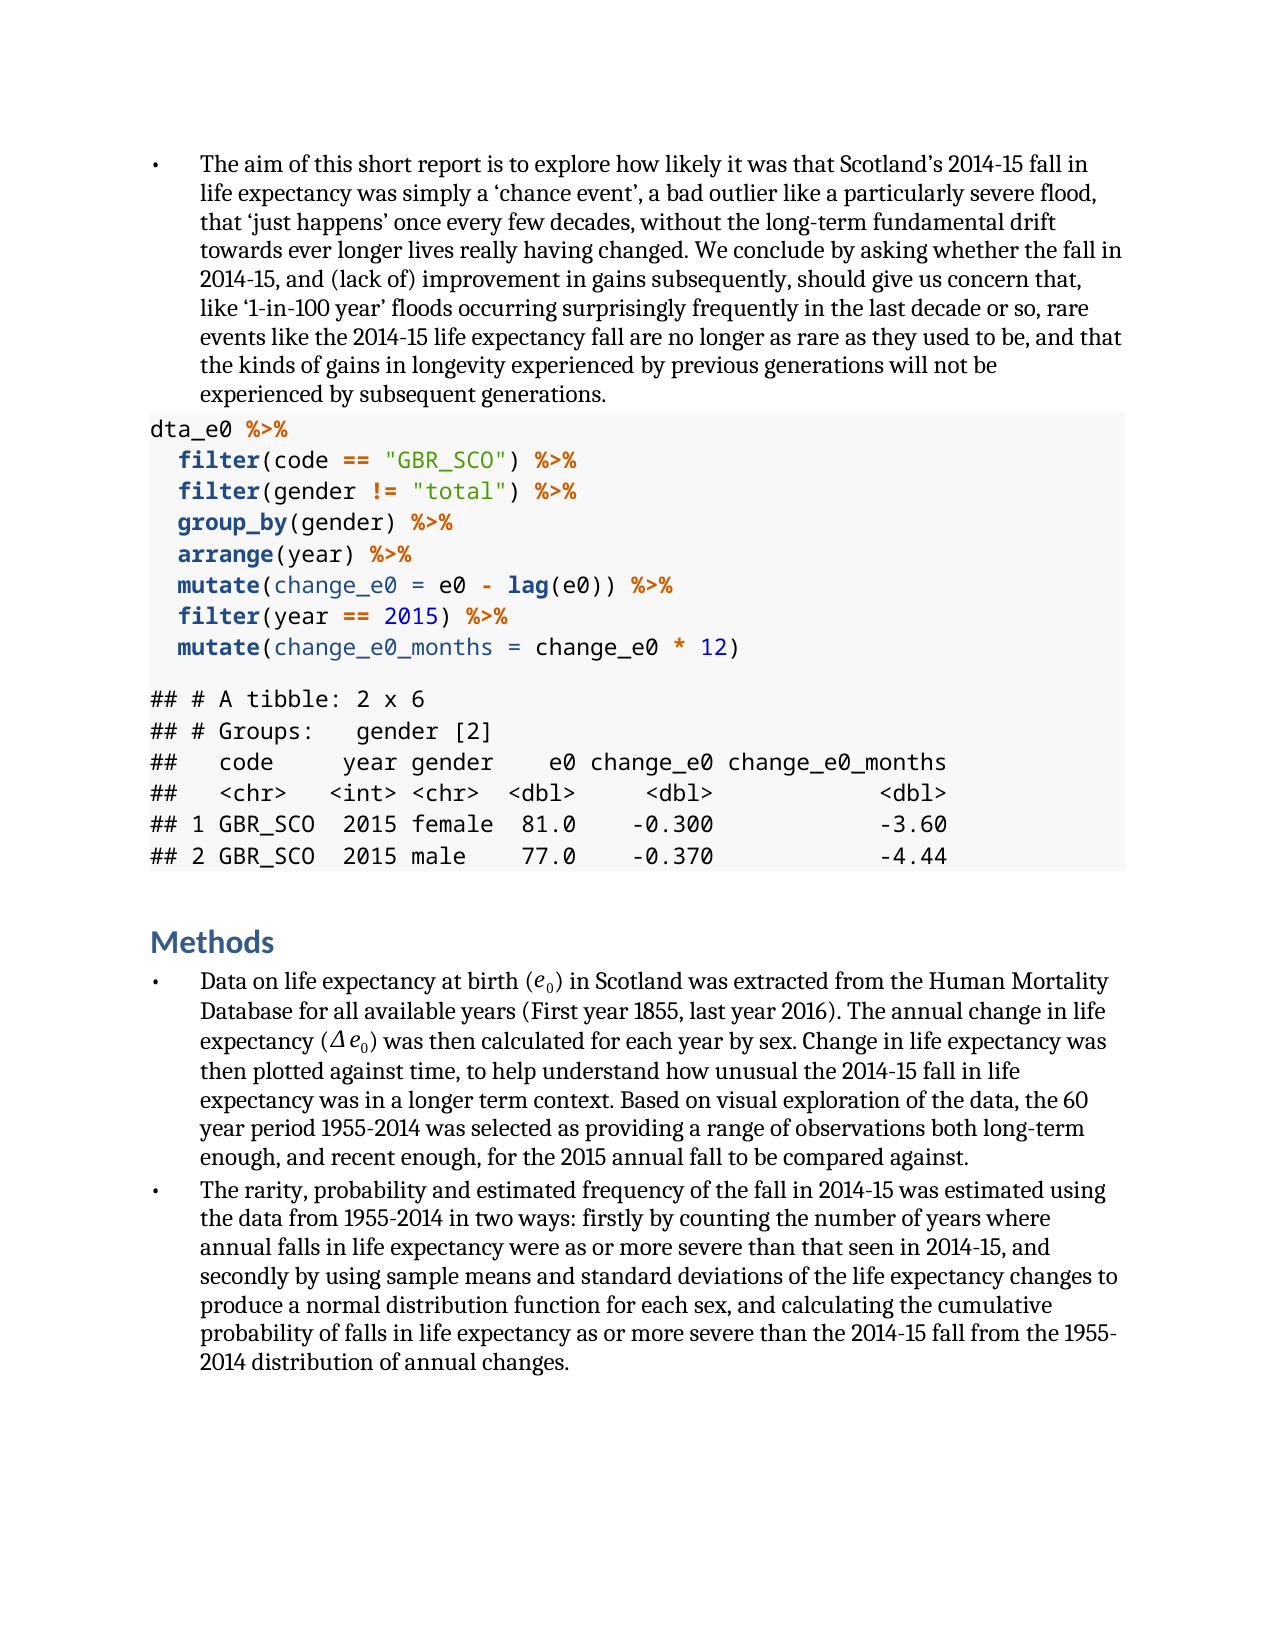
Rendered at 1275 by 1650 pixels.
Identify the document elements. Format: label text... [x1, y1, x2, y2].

list The aim of this short report is to explore how likely it was that Scotland’s 2014-15 fall in life expectancy was simply a ‘chance event’, a bad outlier like a particularly severe flood, that ‘just happens’ once every few decades, without the long-term fundamental drift towards ever longer lives really having changed. We conclude by asking whether the fall in 2014-15, and (lack of) improvement in gains subsequently, should give us concern that, like ‘1-in-100 year’ floods occurring surprisingly frequently in the last decade or so, rare events like the 2014-15 life expectancy fall are no longer as rare as they used to be, and that the kinds of gains in longevity experienced by previous generations will not be experienced by subsequent generations. [150, 150, 1125, 409]
subtitle Methods [150, 921, 1125, 962]
list Data on life expectancy at birth () in Scotland was extracted from the Human Mortality Database for all available years (First year 1855, last year 2016). The annual change in life expectancy () was then calculated for each year by sex. Change in life expectancy was then plotted against time, to help understand how unusual the 2014-15 fall in life expectancy was in a longer term context. Based on visual exploration of the data, the 60 year period 1955-2014 was selected as providing a range of observations both long-term enough, and recent enough, for the 2015 annual fall to be compared against. [150, 965, 1125, 1172]
list The rarity, probability and estimated frequency of the fall in 2014-15 was estimated using the data from 1955-2014 in two ways: firstly by counting the number of years where annual falls in life expectancy were as or more severe than that seen in 2014-15, and secondly by using sample means and standard deviations of the life expectancy changes to produce a normal distribution function for each sex, and calculating the cumulative probability of falls in life expectancy as or more severe than the 2014-15 fall from the 1955-2014 distribution of annual changes. [150, 1176, 1125, 1377]
text dta_e0 %>% filter(code == "GBR_SCO") %>% filter(gender != "total") %>% group_by(gender) %>% arrange(year) %>% mutate(change_e0 = e0 - lag(e0)) %>% filter(year == 2015) %>% mutate(change_e0_months = change_e0 * 12) [150, 412, 1125, 662]
text ## # A tibble: 2 x 6 ## # Groups: gender [2] ## code year gender e0 change_e0 change_e0_months ## <chr> <int> <chr> <dbl> <dbl> <dbl> ## 1 GBR_SCO 2015 female 81.0 -0.300 -3.60 ## 2 GBR_SCO 2015 male 77.0 -0.370 -4.44 [150, 683, 1125, 871]
